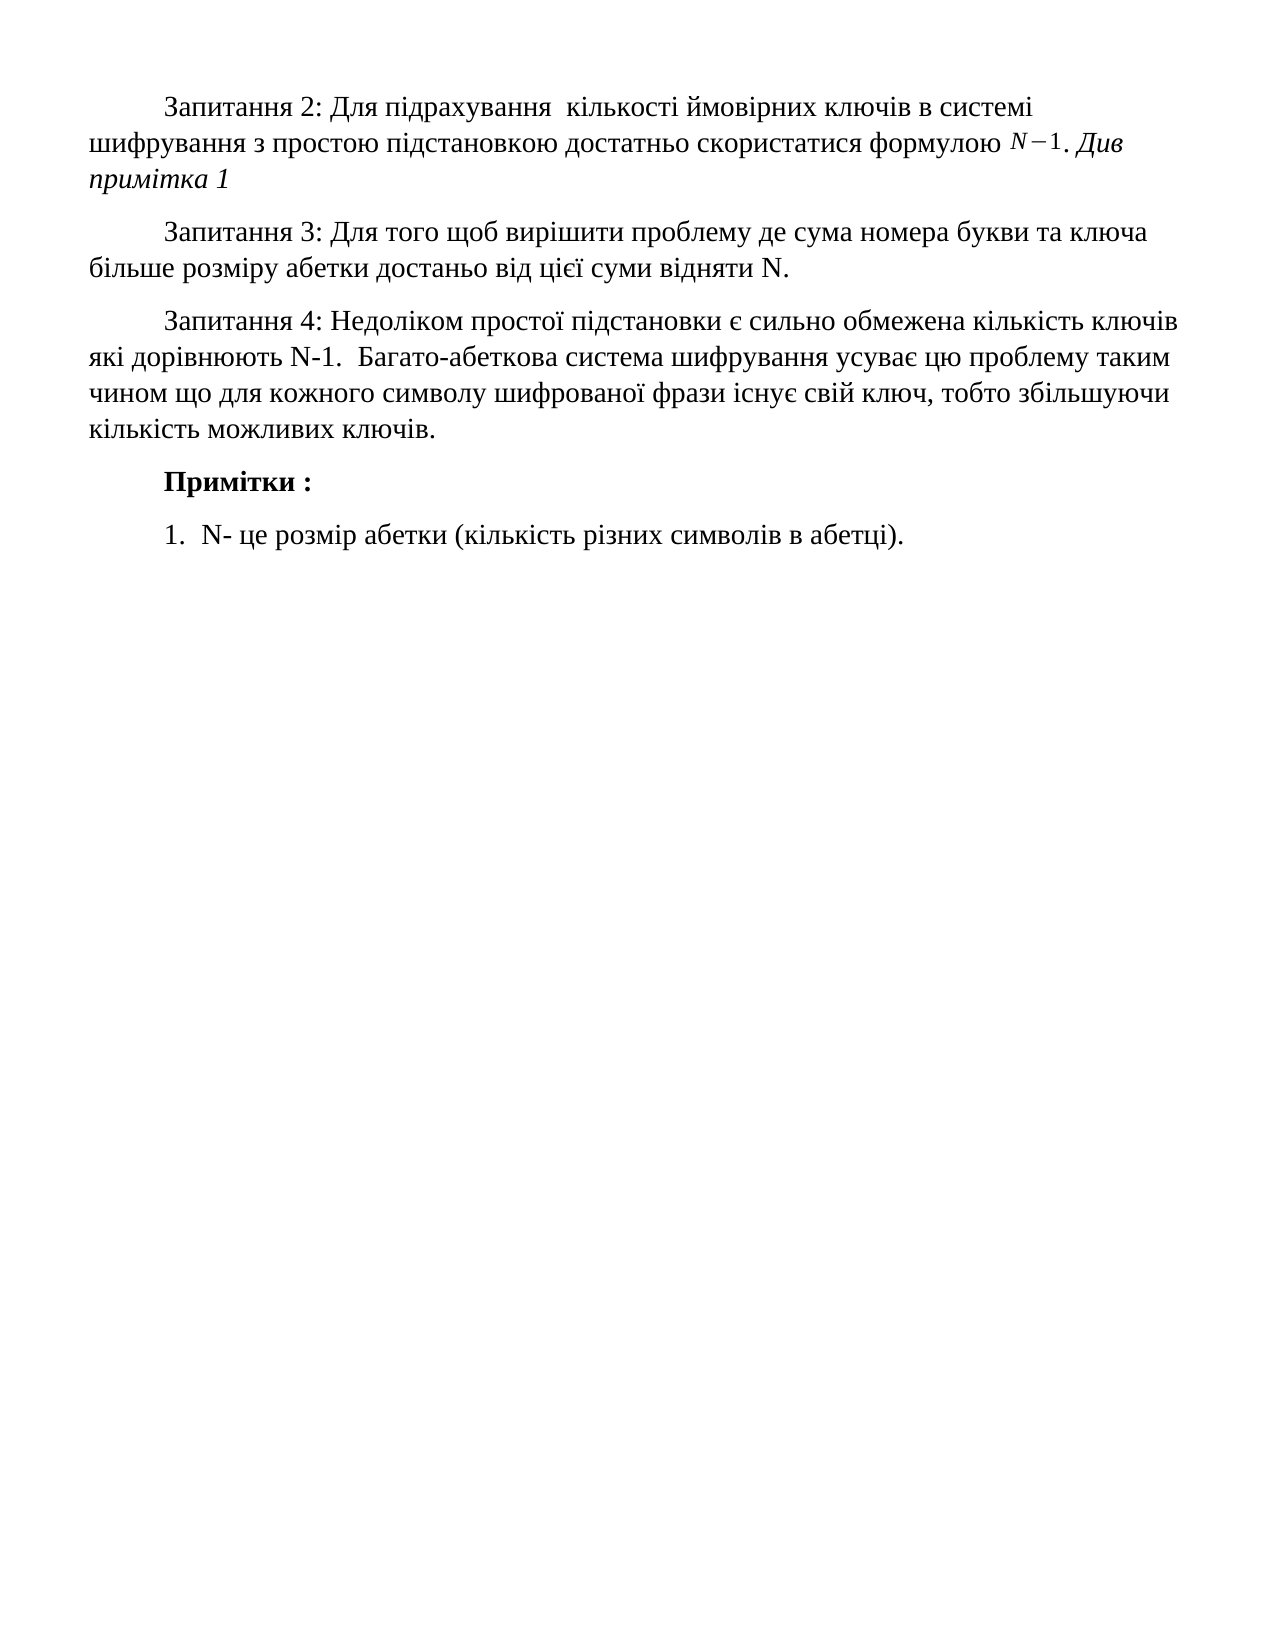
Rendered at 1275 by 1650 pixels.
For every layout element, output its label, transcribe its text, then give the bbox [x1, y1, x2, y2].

text Запитання 2: Для підрахування кількості ймовірних ключів в системі шифрування з простою підстановкою достатньо скористатися формулою . Див примітка 1 [89, 89, 1186, 194]
text Запитання 3: Для того щоб вирішити проблему де сума номера букви та ключа більше розміру абетки достаньо від цієї суми відняти N. [89, 214, 1186, 283]
text Запитання 4: Недоліком простої підстановки є сильно обмежена кількість ключів які дорівнюють N-1. Багато-абеткова система шифрування усуває цю проблему таким чином що для кожного символу шифрованої фрази існує свій ключ, тобто збільшуючи кількість можливих ключів. [89, 303, 1186, 445]
text Примітки : [89, 464, 1186, 497]
list N- це розмір абетки (кількість різних символів в абетці). [164, 517, 1186, 550]
